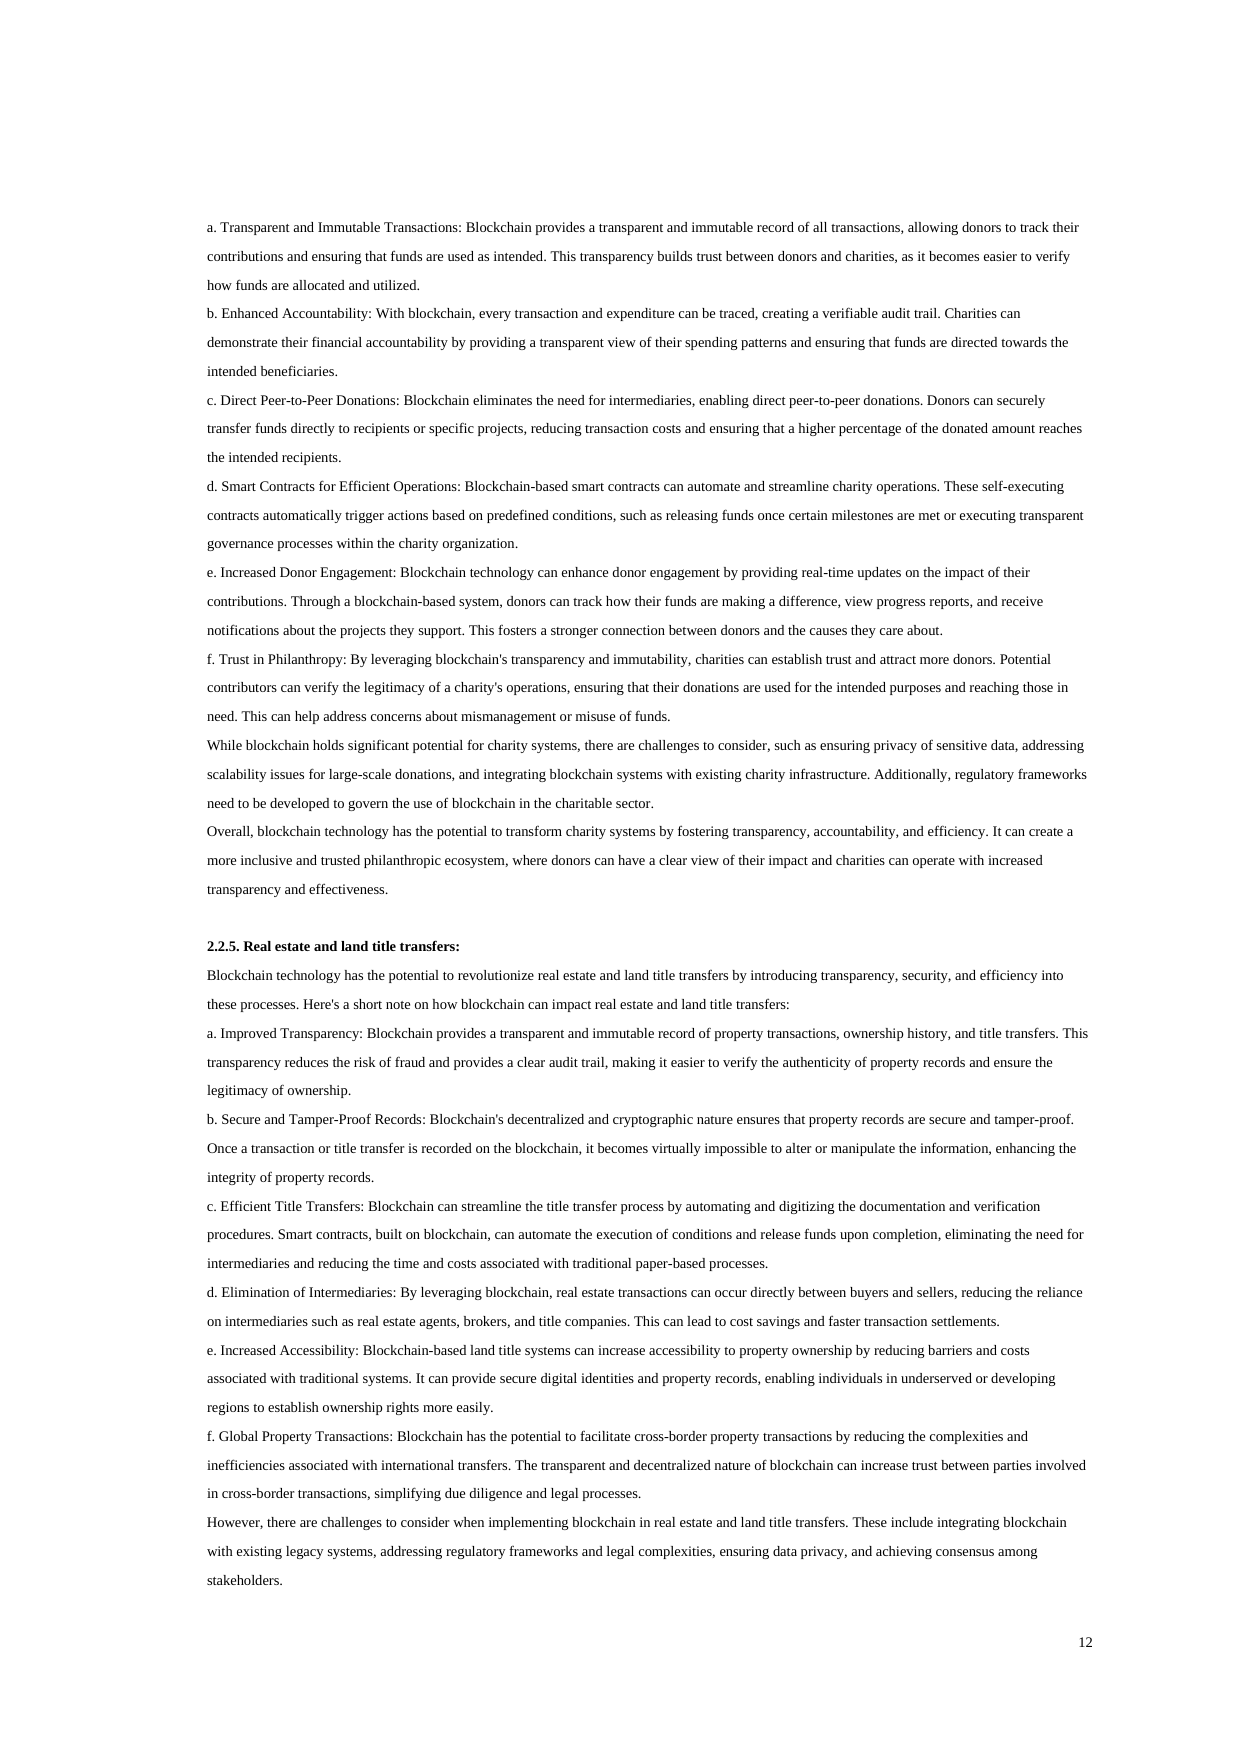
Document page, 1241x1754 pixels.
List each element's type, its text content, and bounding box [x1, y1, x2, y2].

text f. Trust in Philanthropy: By leveraging blockchain's transparency and immutability, charities can establish trust and attract more donors. Potential contributors can verify the legitimacy of a charity's operations, ensuring that their donations are used for the intended purposes and reaching those in need. This can help address concerns about mismanagement or misuse of funds. [207, 638, 1092, 725]
text Blockchain technology has the potential to revolutionize real estate and land title transfers by introducing transparency, security, and efficiency into these processes. Here's a short note on how blockchain can impact real estate and land title transfers: [207, 955, 1092, 1012]
text b. Enhanced Accountability: With blockchain, every transaction and expenditure can be traced, creating a verifiable audit trail. Charities can demonstrate their financial accountability by providing a transparent view of their spending patterns and ensuring that funds are directed towards the intended beneficiaries. [207, 293, 1092, 379]
text e. Increased Donor Engagement: Blockchain technology can enhance donor engagement by providing real-time updates on the impact of their contributions. Through a blockchain-based system, donors can track how their funds are making a difference, view progress reports, and receive notifications about the projects they support. This fosters a stronger connection between donors and the causes they care about. [207, 552, 1092, 638]
text d. Smart Contracts for Efficient Operations: Blockchain-based smart contracts can automate and streamline charity operations. These self-executing contracts automatically trigger actions based on predefined conditions, such as releasing funds once certain milestones are met or executing transparent governance processes within the charity organization. [207, 466, 1092, 552]
text f. Global Property Transactions: Blockchain has the potential to facilitate cross-border property transactions by reducing the complexities and inefficiencies associated with international transfers. The transparent and decentralized nature of blockchain can increase trust between parties involved in cross-border transactions, simplifying due diligence and legal processes. [207, 1416, 1092, 1502]
text However, there are challenges to consider when implementing blockchain in real estate and land title transfers. These include integrating blockchain with existing legacy systems, addressing regulatory frameworks and legal complexities, ensuring data privacy, and achieving consensus among stakeholders. [207, 1502, 1092, 1588]
text While blockchain holds significant potential for charity systems, there are challenges to consider, such as ensuring privacy of sensitive data, addressing scalability issues for large-scale donations, and integrating blockchain systems with existing charity infrastructure. Additionally, regulatory frameworks need to be developed to govern the use of blockchain in the charitable sector. [207, 725, 1092, 811]
text e. Increased Accessibility: Blockchain-based land title systems can increase accessibility to property ownership by reducing barriers and costs associated with traditional systems. It can provide secure digital identities and property records, enabling individuals in underserved or developing regions to establish ownership rights more easily. [207, 1329, 1092, 1416]
text c. Efficient Title Transfers: Blockchain can streamline the title transfer process by automating and digitizing the documentation and verification procedures. Smart contracts, built on blockchain, can automate the execution of conditions and release funds upon completion, eliminating the need for intermediaries and reducing the time and costs associated with traditional paper-based processes. [207, 1185, 1092, 1272]
text a. Improved Transparency: Blockchain provides a transparent and immutable record of property transactions, ownership history, and title transfers. This transparency reduces the risk of fraud and provides a clear audit trail, making it easier to verify the authenticity of property records and ensure the legitimacy of ownership. [207, 1013, 1092, 1099]
text b. Secure and Tamper-Proof Records: Blockchain's decentralized and cryptographic nature ensures that property records are secure and tamper-proof. Once a transaction or title transfer is recorded on the blockchain, it becomes virtually impossible to alter or manipulate the information, enhancing the integrity of property records. [207, 1099, 1092, 1185]
text Overall, blockchain technology has the potential to transform charity systems by fostering transparency, accountability, and efficiency. It can create a more inclusive and trusted philanthropic ecosystem, where donors can have a clear view of their impact and charities can operate with increased transparency and effectiveness. 2.2.5. Real estate and land title transfers: [207, 811, 1092, 955]
text a. Transparent and Immutable Transactions: Blockchain provides a transparent and immutable record of all transactions, allowing donors to track their contributions and ensuring that funds are used as intended. This transparency builds trust between donors and charities, as it becomes easier to verify how funds are allocated and utilized. [207, 207, 1092, 293]
text c. Direct Peer-to-Peer Donations: Blockchain eliminates the need for intermediaries, enabling direct peer-to-peer donations. Donors can securely transfer funds directly to recipients or specific projects, reducing transaction costs and ensuring that a higher percentage of the donated amount reaches the intended recipients. [207, 379, 1092, 466]
text d. Elimination of Intermediaries: By leveraging blockchain, real estate transactions can occur directly between buyers and sellers, reducing the reliance on intermediaries such as real estate agents, brokers, and title companies. This can lead to cost savings and faster transaction settlements. [207, 1272, 1092, 1329]
